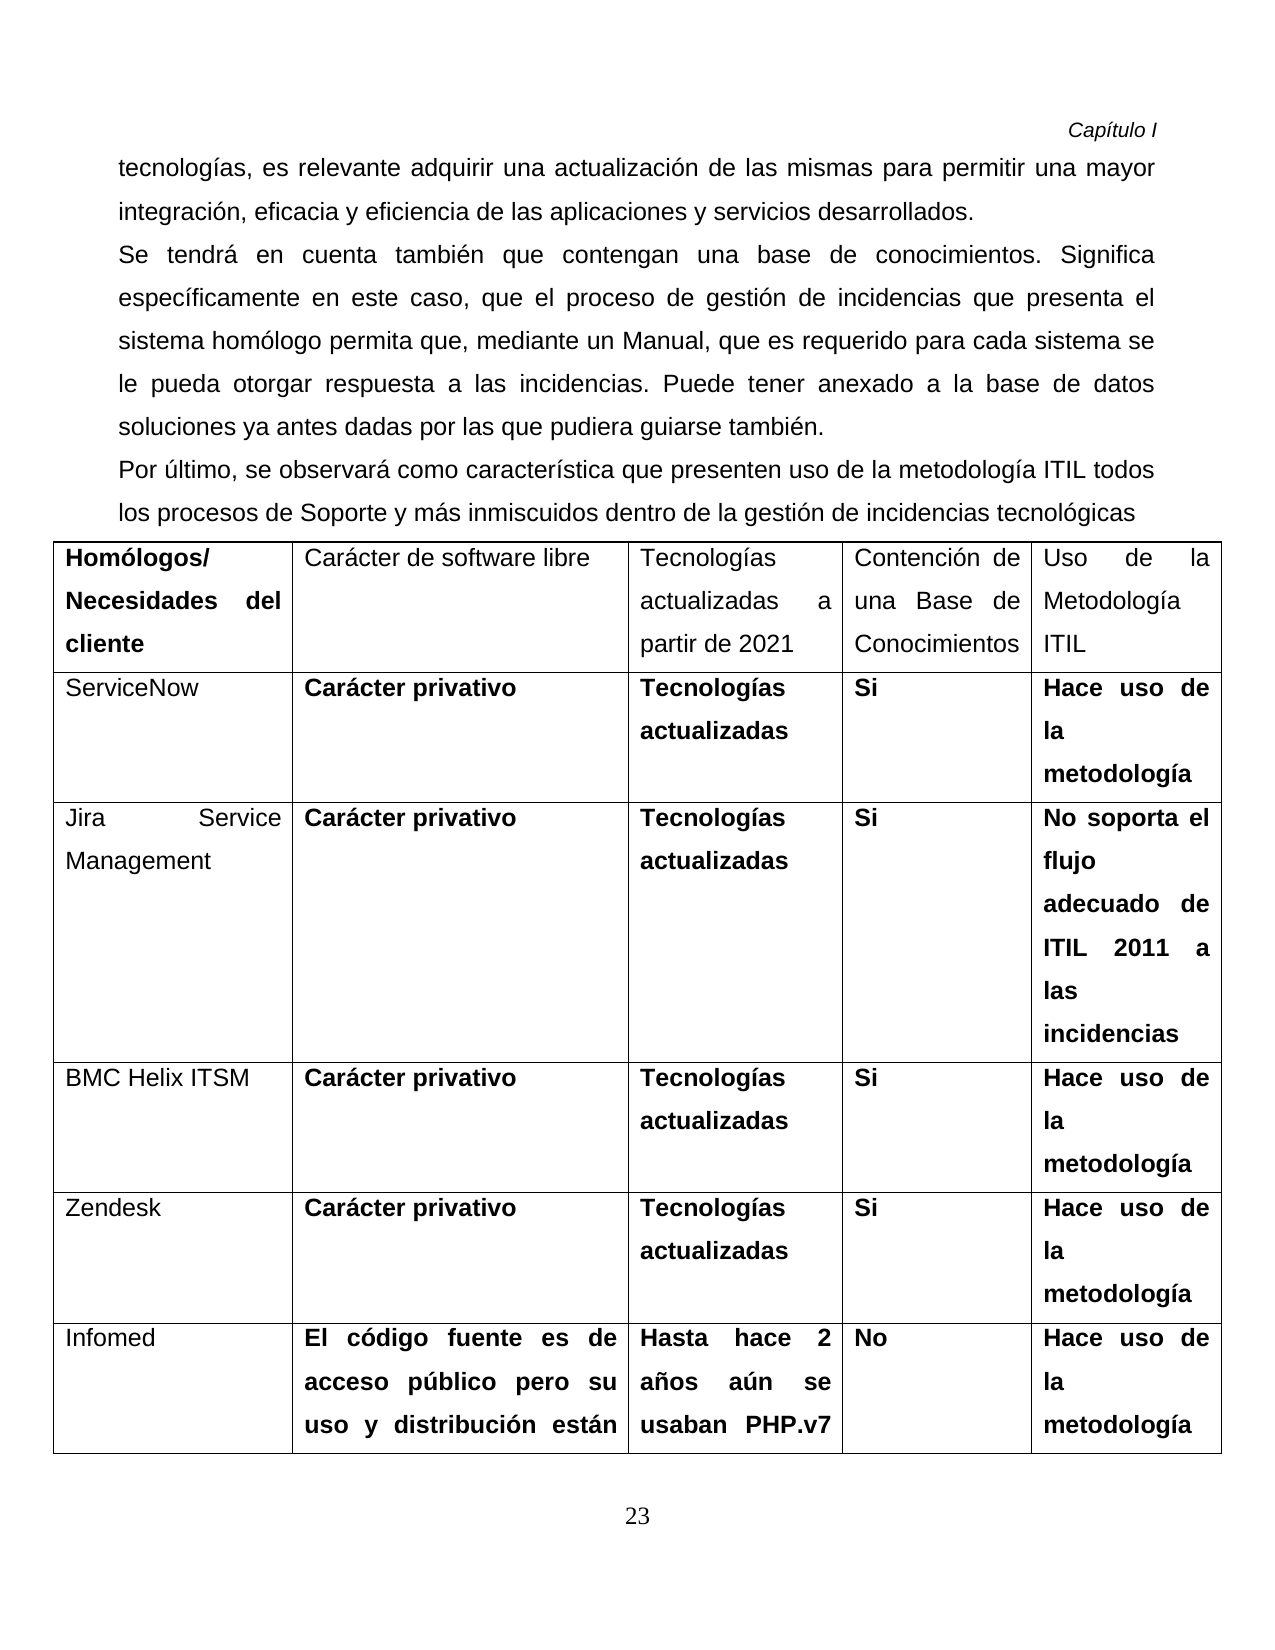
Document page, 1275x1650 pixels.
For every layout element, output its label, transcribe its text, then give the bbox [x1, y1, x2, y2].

text Por último, se observará como característica que presenten uso de la metodología ITIL todos los procesos de Soporte y más inmiscuidos dentro de la gestión de incidencias tecnológicas [118, 455, 1157, 527]
table_cell Tecnologías actualizadas [629, 1193, 842, 1322]
table_cell Zendesk [54, 1193, 292, 1322]
table_cell Hace uso de la metodología [1032, 1063, 1221, 1192]
table_cell Si [843, 673, 1031, 802]
table_header Carácter de software libre [293, 543, 628, 672]
table_cell Carácter privativo [293, 673, 628, 802]
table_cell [293, 1324, 628, 1453]
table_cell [1032, 1324, 1221, 1453]
table_cell Tecnologías actualizadas [629, 803, 842, 1062]
table_cell Si [843, 803, 1031, 1062]
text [118, 153, 1157, 225]
table_cell Hace uso de la metodología [1032, 1193, 1221, 1322]
table_cell ServiceNow [54, 673, 292, 802]
table_header Homólogos/ Necesidades del cliente [54, 543, 292, 672]
table_cell Si [843, 1193, 1031, 1322]
table_cell Tecnologías actualizadas [629, 1063, 842, 1192]
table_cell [629, 1324, 842, 1453]
table_cell No soporta el flujo adecuado de ITIL 2011 a las incidencias [1032, 803, 1221, 1062]
table_header Tecnologías actualizadas a partir de 2021 [629, 543, 842, 672]
table_cell Hace uso de la metodología [1032, 673, 1221, 802]
table_cell Carácter privativo [293, 803, 628, 1062]
text Se tendrá en cuenta también que contengan una base de conocimientos. Significa específicamente en este caso, que el proceso de gestión de incidencias que presenta el sistema homólogo permita que, mediante un Manual, que es requerido para cada sistema se le pueda otorgar respuesta a las incidencias. Puede tener anexado a la base de datos soluciones ya antes dadas por las que pudiera guiarse también. [118, 239, 1157, 441]
table_cell Infomed [54, 1324, 292, 1453]
table_cell No [843, 1324, 1031, 1453]
table_cell Tecnologías actualizadas [629, 673, 842, 802]
table_cell BMC Helix ITSM [54, 1063, 292, 1192]
table_cell Carácter privativo [293, 1193, 628, 1322]
table_header Contención de una Base de Conocimientos [843, 543, 1031, 672]
table_cell Carácter privativo [293, 1063, 628, 1192]
table_cell Si [843, 1063, 1031, 1192]
table_header Uso de la Metodología ITIL [1032, 543, 1221, 672]
table_cell Jira Service Management [54, 803, 292, 1062]
